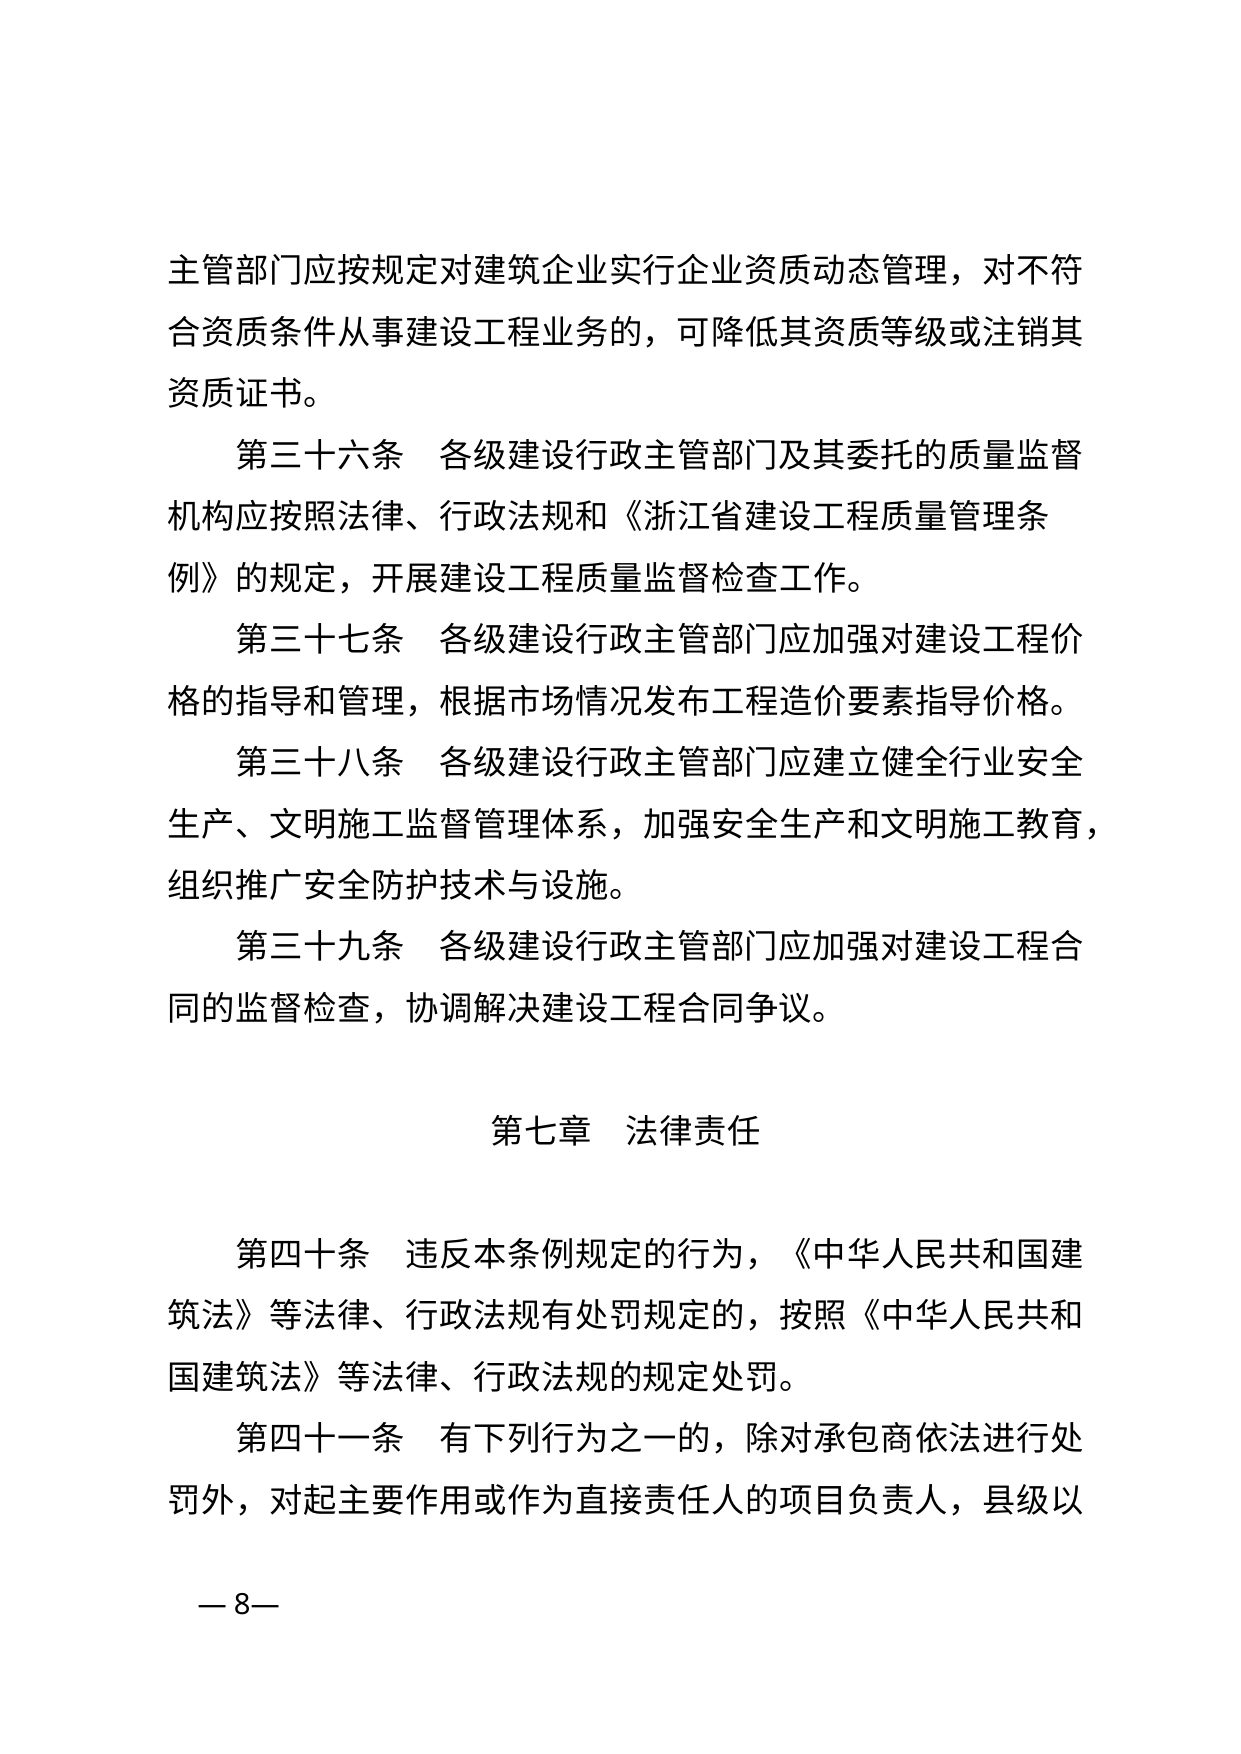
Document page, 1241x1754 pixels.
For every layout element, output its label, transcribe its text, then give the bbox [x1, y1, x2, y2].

text 第三十七条 各级建设行政主管部门应加强对建设工程价格的指导和管理，根据市场情况发布工程造价要素指导价格。 [168, 606, 1084, 729]
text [168, 238, 1084, 422]
text 第七章 法律责任 [168, 1098, 1084, 1159]
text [168, 1405, 1084, 1528]
text 第三十六条 各级建设行政主管部门及其委托的质量监督机构应按照法律、行政法规和《浙江省建设工程质量管理条例》的规定，开展建设工程质量监督检查工作。 [168, 422, 1084, 606]
text 第三十八条 各级建设行政主管部门应建立健全行业安全生产、文明施工监督管理体系，加强安全生产和文明施工教育，组织推广安全防护技术与设施。 [168, 729, 1084, 914]
text 第三十九条 各级建设行政主管部门应加强对建设工程合同的监督检查，协调解决建设工程合同争议。 [168, 914, 1084, 1037]
text 第四十条 违反本条例规定的行为，《中华人民共和国建筑法》等法律、行政法规有处罚规定的，按照《中华人民共和国建筑法》等法律、行政法规的规定处罚。 [168, 1221, 1084, 1405]
